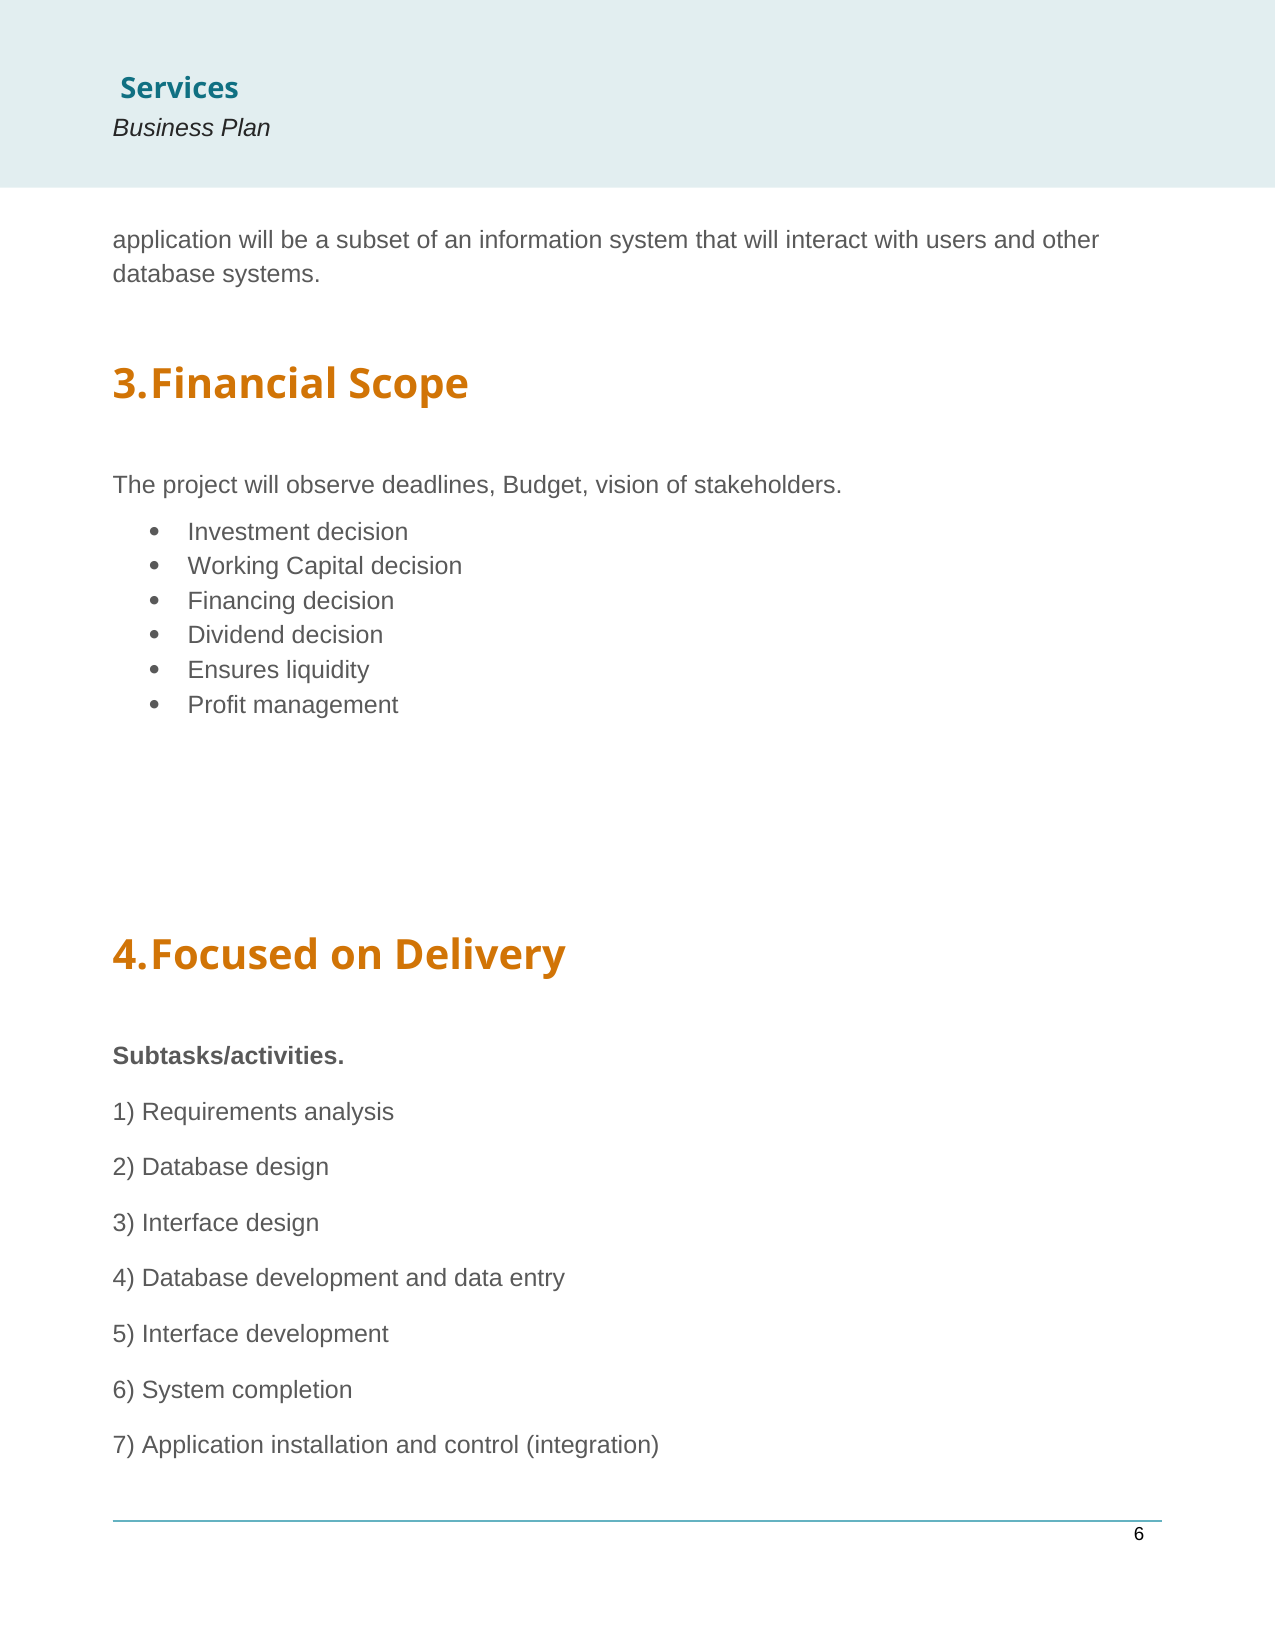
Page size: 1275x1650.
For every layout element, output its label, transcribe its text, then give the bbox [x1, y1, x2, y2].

text 4) Database development and data entry [112, 1263, 1158, 1292]
list Working Capital decision [150, 551, 1162, 580]
text 5) Interface development [112, 1319, 1158, 1348]
list Profit management [150, 689, 1162, 718]
text 7) Application installation and control (integration) [112, 1430, 1158, 1459]
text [112, 225, 1162, 288]
list Ensures liquidity [150, 655, 1162, 684]
text 1) Requirements analysis [112, 1096, 1158, 1125]
subtitle Focused on Delivery [112, 924, 1162, 981]
text 3) Interface design [112, 1208, 1158, 1236]
text 6) System completion [112, 1374, 1158, 1403]
text 2) Database design [112, 1152, 1158, 1181]
list Financing decision [150, 586, 1162, 615]
text The project will observe deadlines, Budget, vision of stakeholders. [112, 470, 1162, 498]
list Investment decision [150, 517, 1162, 546]
subtitle Financial Scope [112, 353, 1162, 410]
list Dividend decision [150, 620, 1162, 649]
text Subtasks/activities. [112, 1041, 1158, 1069]
